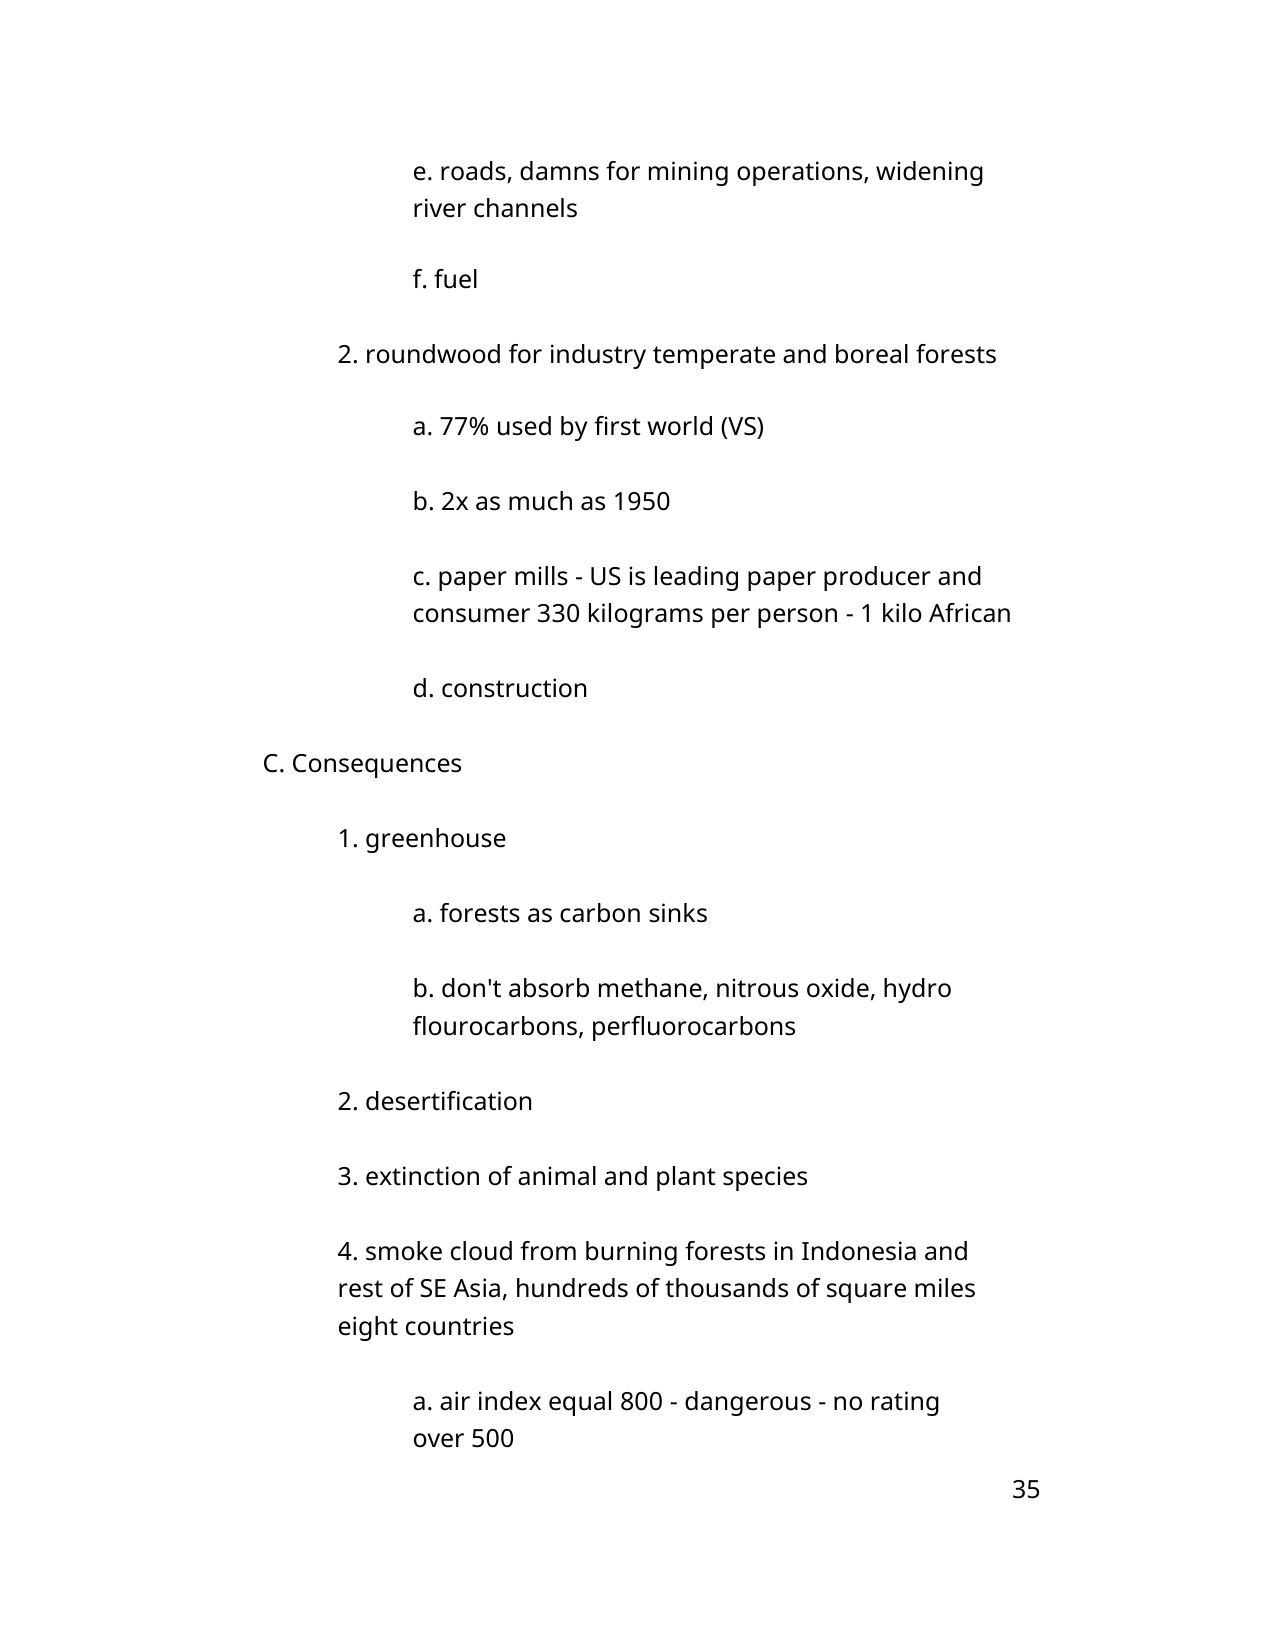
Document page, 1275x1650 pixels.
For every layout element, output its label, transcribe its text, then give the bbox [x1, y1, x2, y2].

text over 500 [187, 1418, 1087, 1455]
text 3. extinction of animal and plant species [187, 1155, 1087, 1193]
text a. air index equal 800 - dangerous - no rating [187, 1380, 1087, 1418]
text 4. smoke cloud from burning forests in and [187, 1230, 1087, 1268]
text 2. desertification [187, 1080, 1087, 1118]
text b. don't absorb methane, nitrous oxide, hydro [187, 968, 1087, 1005]
text C. Consequences [187, 743, 1087, 780]
text d. construction [187, 668, 1087, 705]
text a. 77% used by first world (VS) [187, 405, 1087, 443]
text f. fuel [187, 259, 1087, 296]
text 1. greenhouse [187, 818, 1087, 855]
text c. paper mills - US is leading paper producer and [187, 555, 1087, 593]
text 2. roundwood for industry temperate and boreal forests [187, 334, 1087, 371]
text rest of , hundreds of thousands of square miles [187, 1268, 1087, 1305]
text consumer 330 kilograms per person - 1 kilo African [187, 593, 1087, 630]
text b. 2x as much as 1950 [187, 480, 1087, 518]
text flourocarbons, perfluorocarbons [187, 1005, 1087, 1043]
text a. forests as carbon sinks [187, 893, 1087, 930]
text e. roads, damns for mining operations, widening [187, 150, 1087, 187]
text eight countries [187, 1305, 1087, 1343]
text river channels [187, 187, 1087, 225]
